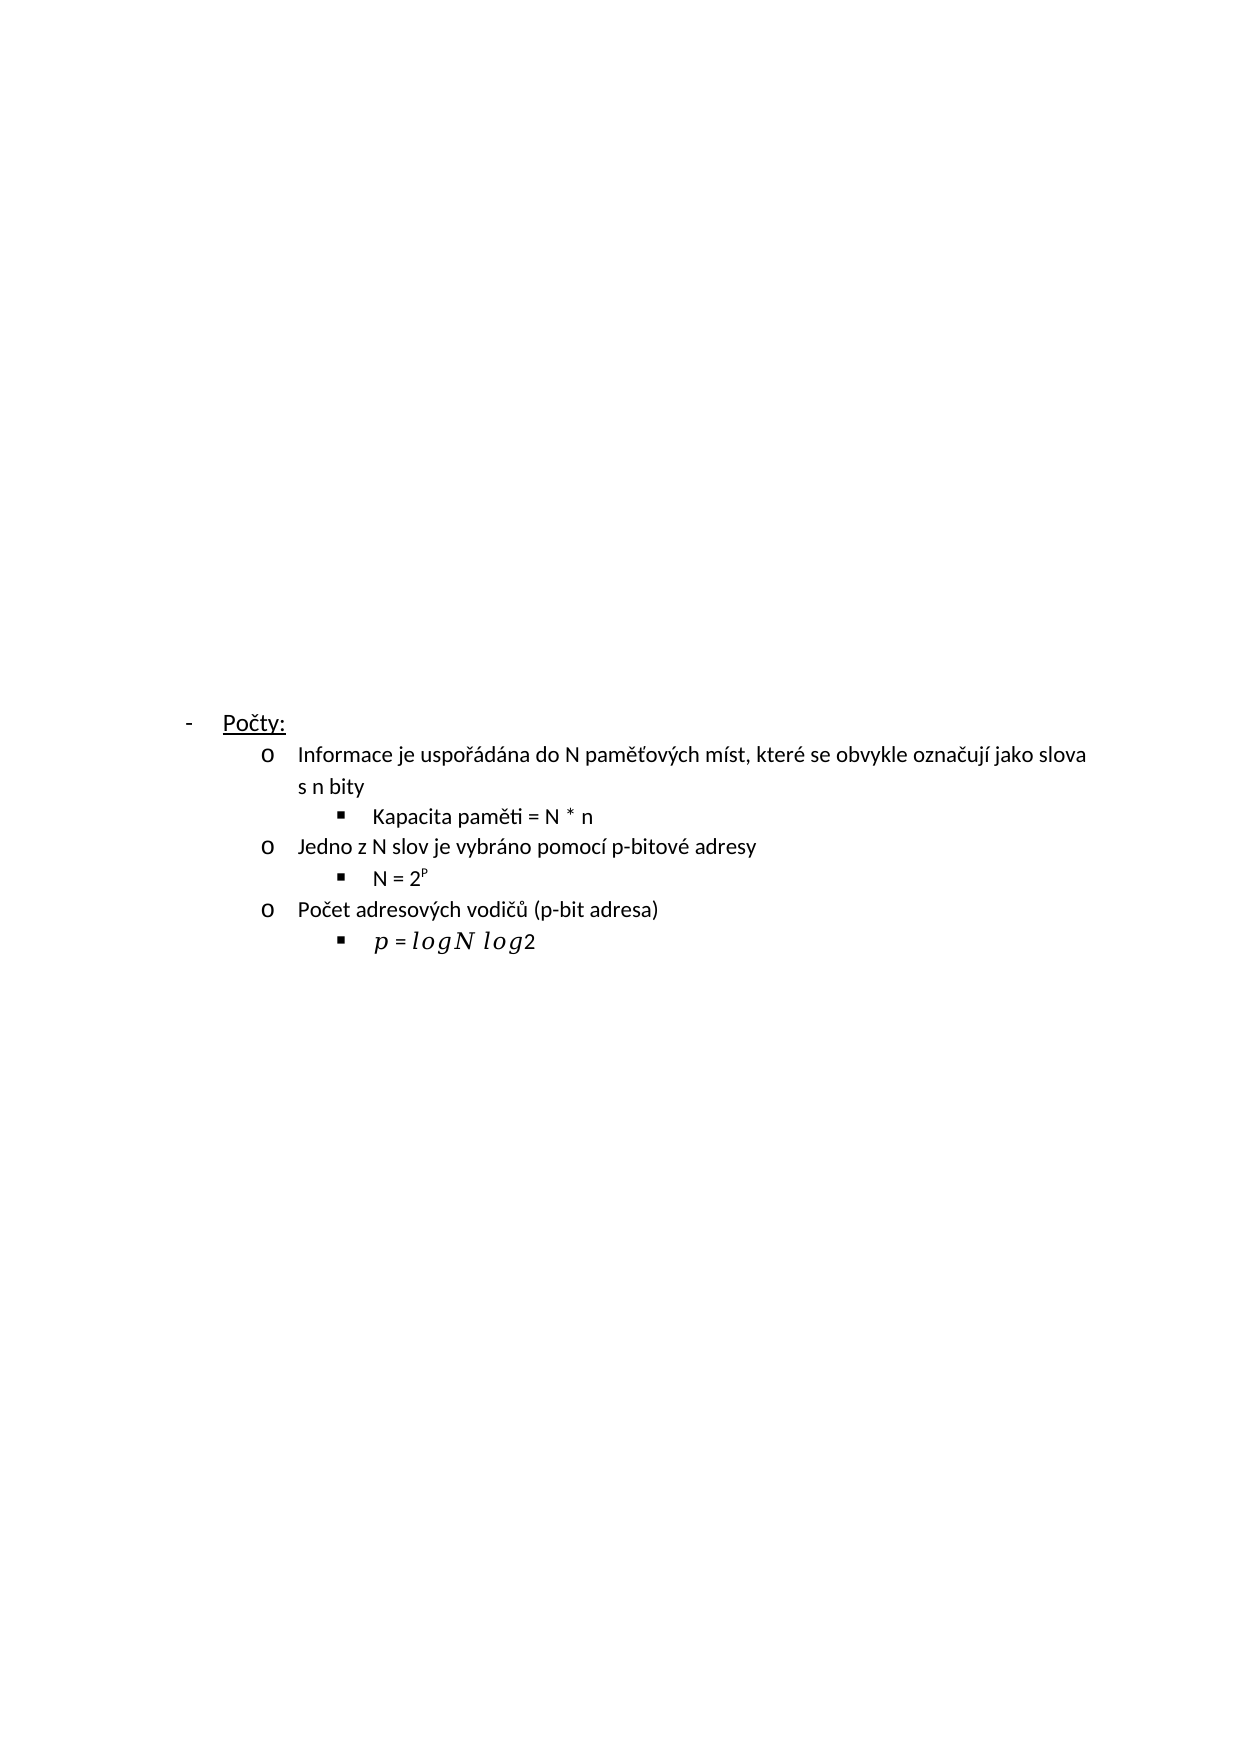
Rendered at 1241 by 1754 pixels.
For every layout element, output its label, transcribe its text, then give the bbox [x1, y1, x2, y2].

list Počet adresových vodičů (p-bit adresa) [260, 895, 1093, 924]
list 𝑝 = 𝑙𝑜𝑔𝑁 𝑙𝑜𝑔2 [335, 927, 1093, 955]
list Informace je uspořádána do N paměťových míst, které se obvykle označují jako slova s n bity [260, 740, 1093, 800]
list Jedno z N slov je vybráno pomocí p-bitové adresy [260, 832, 1093, 862]
list Počty: [185, 707, 1093, 738]
list Kapacita paměti = N * n [335, 802, 1093, 830]
list N = 2P [335, 864, 1093, 893]
